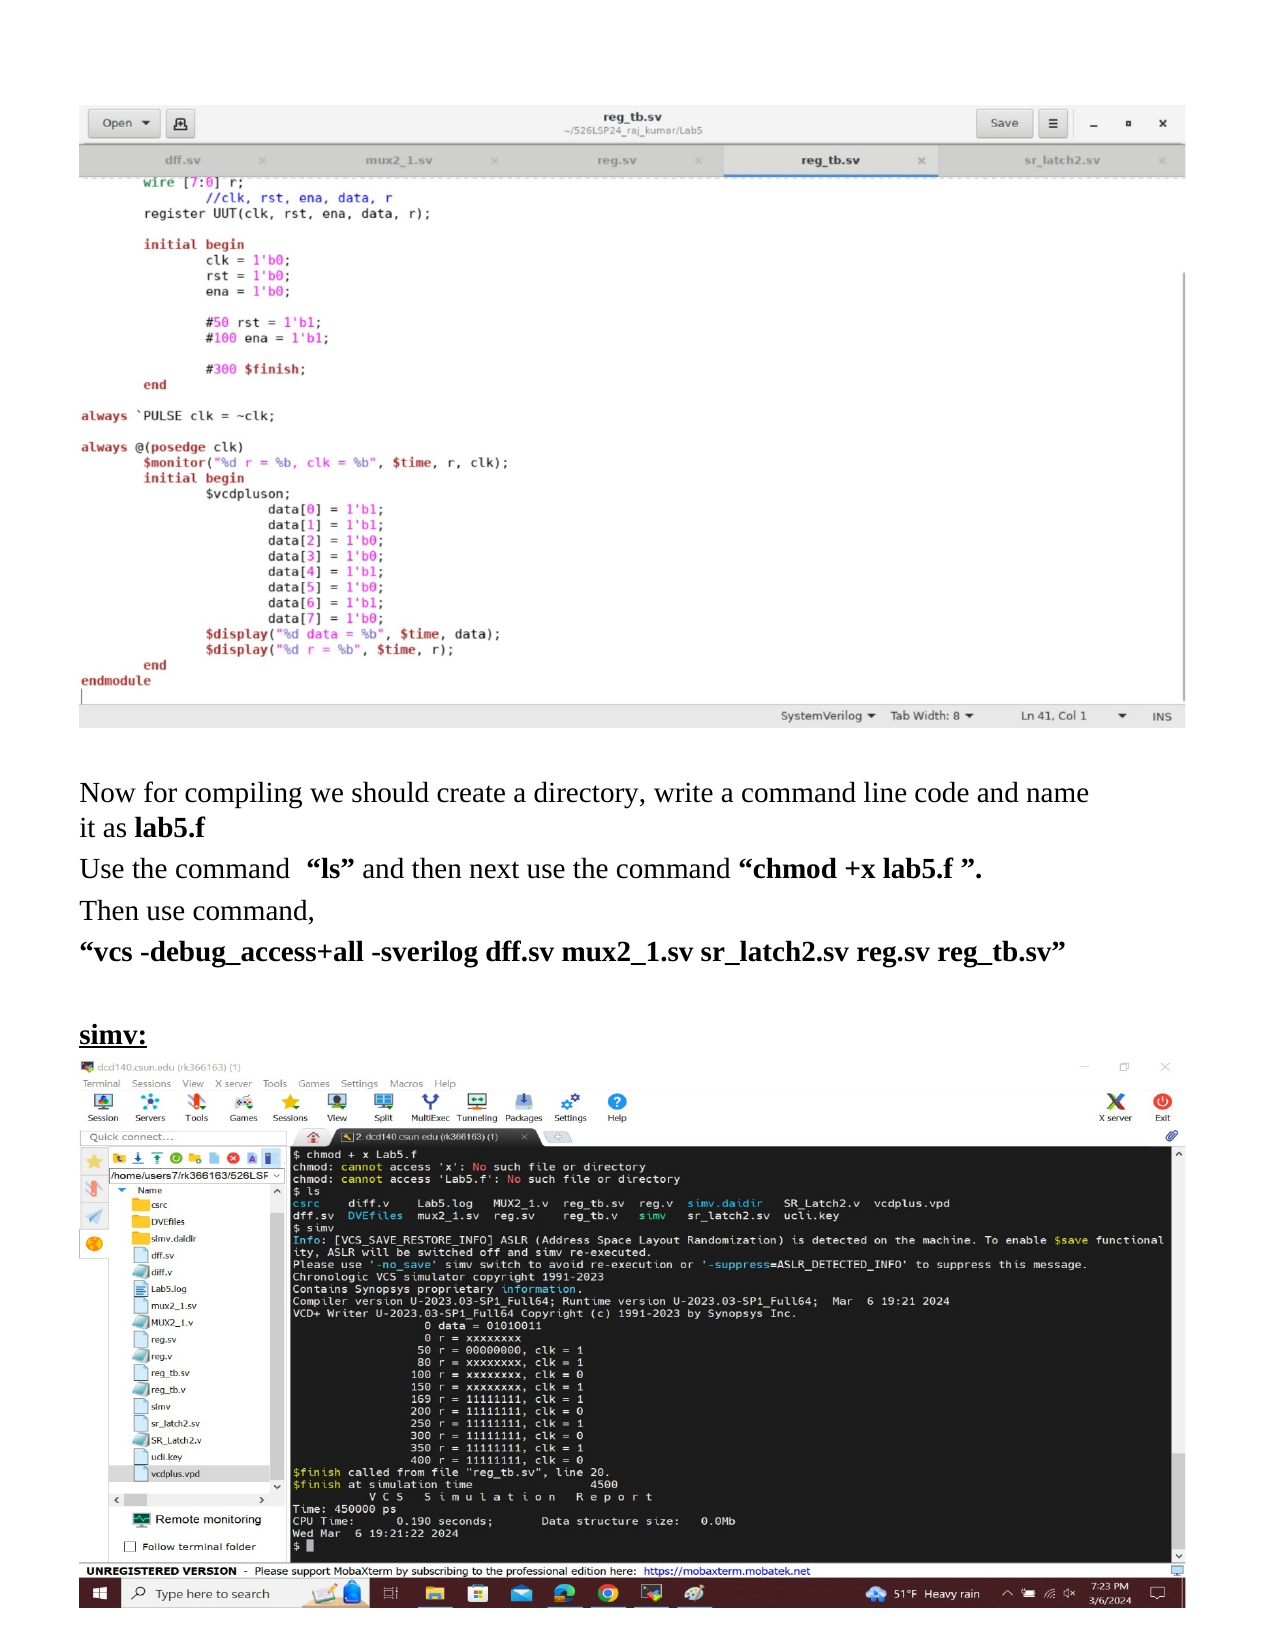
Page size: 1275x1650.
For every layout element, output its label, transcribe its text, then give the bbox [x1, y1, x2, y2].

text simv: [79, 1017, 1089, 1050]
picture [79, 105, 1186, 728]
text “vcs -debug_access+all -sverilog dff.sv mux2_1.sv sr_latch2.sv reg.sv reg_tb.sv” [79, 934, 1089, 968]
picture [79, 1058, 1186, 1608]
text Then use command, [79, 893, 1089, 926]
text Use the command “ls” and then next use the command “chmod +x lab5.f ”. [79, 851, 1089, 885]
text Now for compiling we should create a directory, write a command line code and name it as lab5.f [79, 775, 1089, 844]
